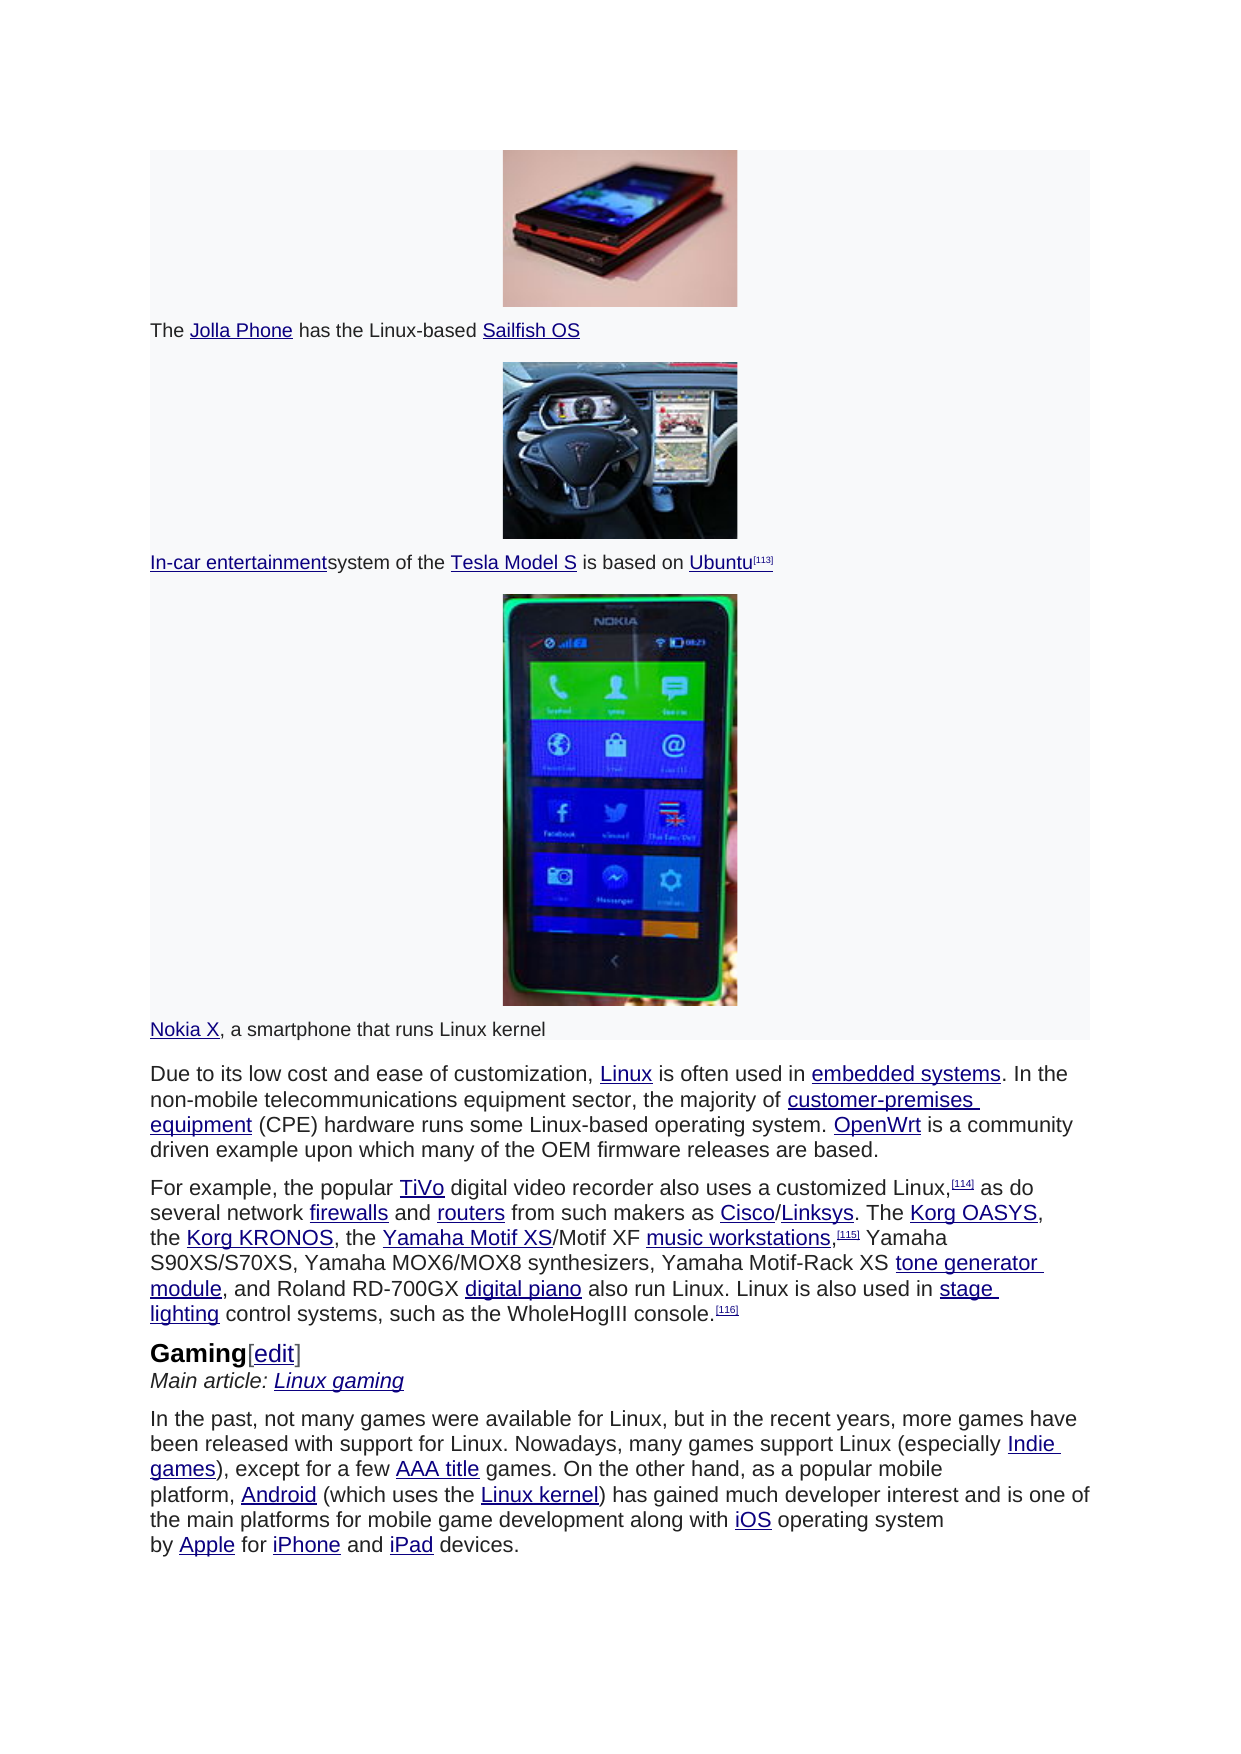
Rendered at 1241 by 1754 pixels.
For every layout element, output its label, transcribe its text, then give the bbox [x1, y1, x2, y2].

picture [502, 362, 738, 539]
text In the past, not many games were available for Linux, but in the recent years, more games have been released with support for Linux. Nowadays, many games support Linux (especially Indie games), except for a few AAA title games. On the other hand, as a popular mobile platform, Android (which uses the Linux kernel) has gained much developer interest and is one of the main platforms for mobile game development along with iOS operating system by Apple for iPhone and iPad devices. [150, 1406, 1090, 1557]
text Main article: Linux gaming [150, 1368, 1090, 1393]
text The Jolla Phone has the Linux-based Sailfish OS [150, 306, 1090, 341]
text Nokia X, a smartphone that runs Linux kernel [150, 1005, 1090, 1040]
text Gaming[edit] [150, 1338, 1090, 1368]
text In-car entertainmentsystem of the Tesla Model S is based on Ubuntu[113] [150, 539, 1090, 574]
picture [502, 150, 738, 307]
text For example, the popular TiVo digital video recorder also uses a customized Linux,[114] as do several network firewalls and routers from such makers as Cisco/Linksys. The Korg OASYS, the Korg KRONOS, the Yamaha Motif XS/Motif XF music workstations,[115] Yamaha S90XS/S70XS, Yamaha MOX6/MOX8 synthesizers, Yamaha Motif-Rack XS tone generator module, and Roland RD-700GX digital piano also run Linux. Linux is also used in stage lighting control systems, such as the WholeHogIII console.[116] [150, 1174, 1090, 1326]
text Due to its low cost and ease of customization, Linux is often used in embedded systems. In the non-mobile telecommunications equipment sector, the majority of customer-premises equipment (CPE) hardware runs some Linux-based operating system. OpenWrt is a community driven example upon which many of the OEM firmware releases are based. [150, 1061, 1090, 1162]
picture [502, 594, 738, 1006]
